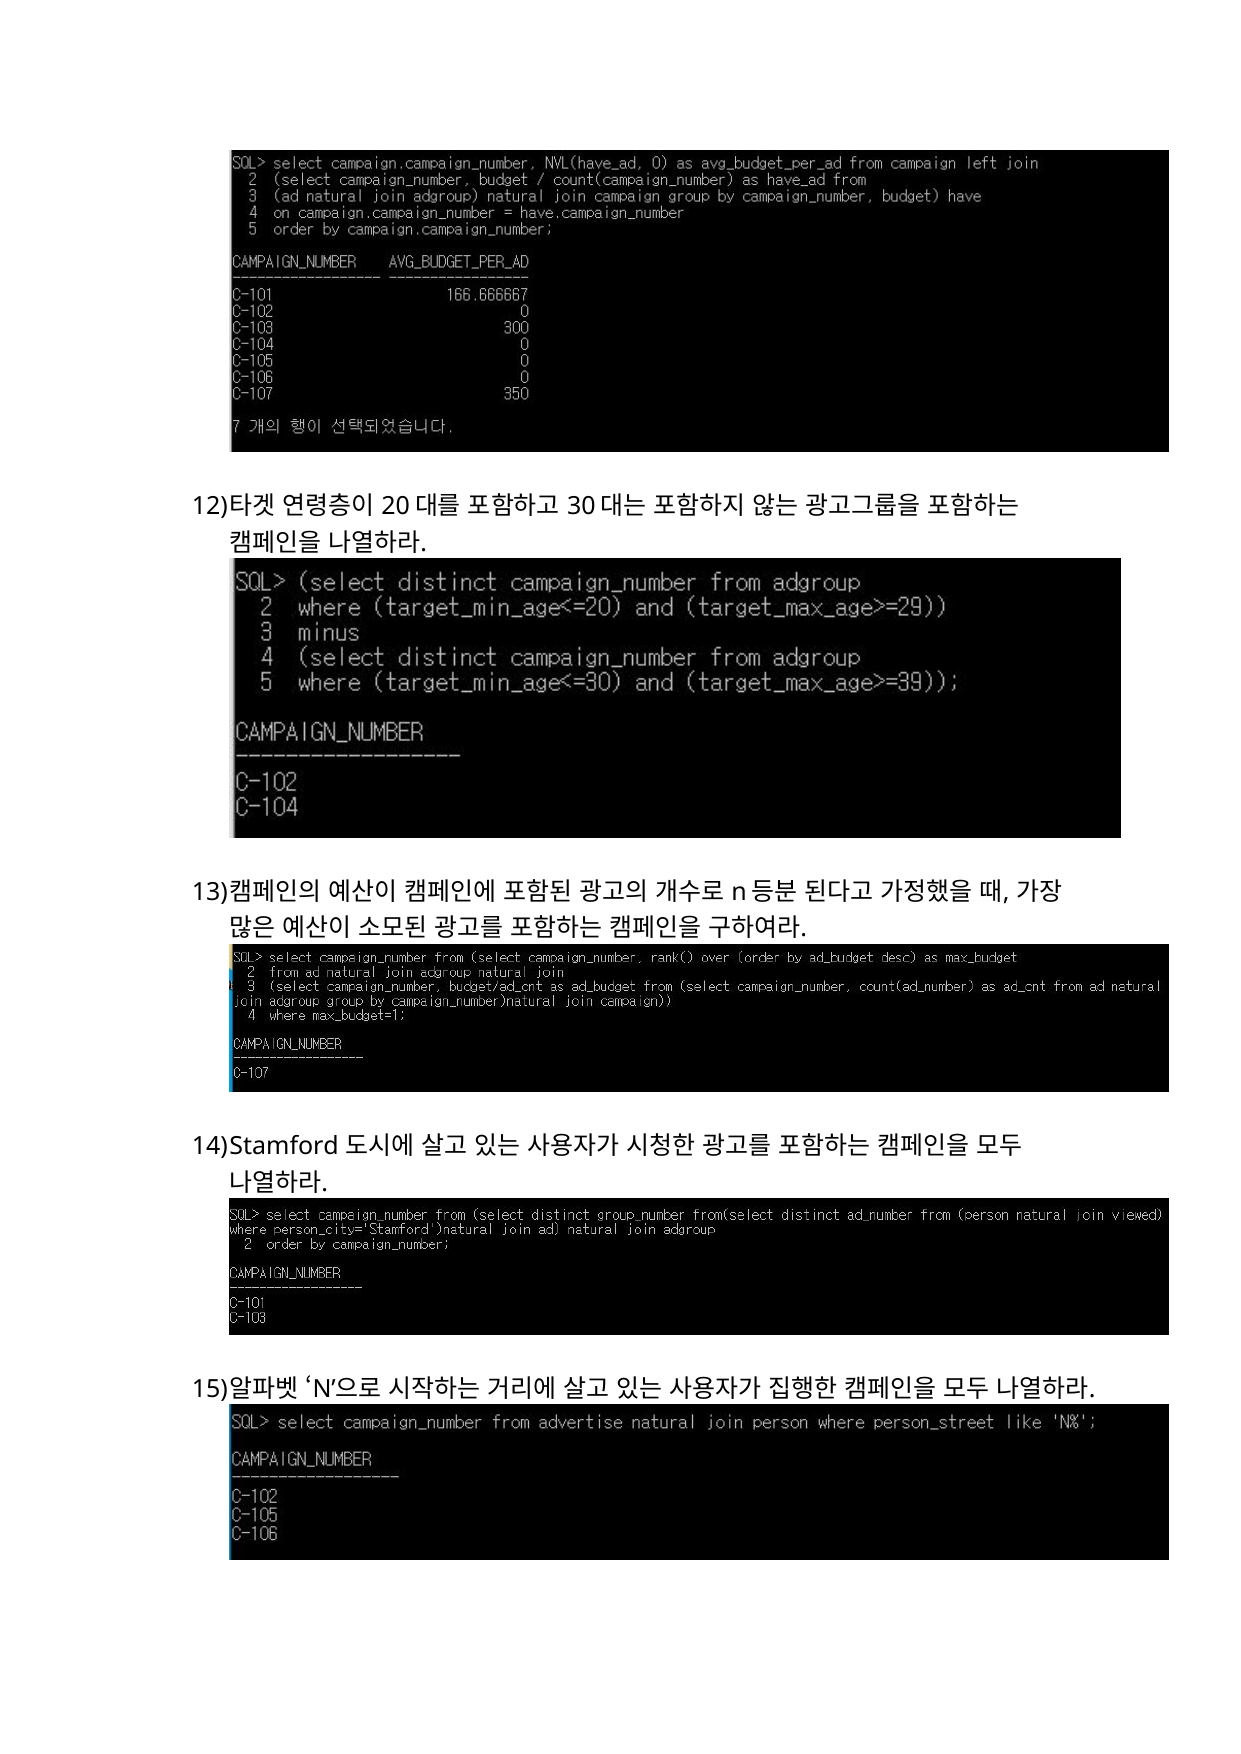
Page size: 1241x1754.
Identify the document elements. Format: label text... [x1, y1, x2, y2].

picture [229, 944, 1169, 1092]
list 캠페인의 예산이 캠페인에 포함된 광고의 개수로 n등분 된다고 가정했을 때, 가장 많은 예산이 소모된 광고를 포함하는 캠페인을 구하여라. [192, 872, 1090, 944]
picture [229, 150, 1169, 452]
list 알파벳 ‘N’으로 시작하는 거리에 살고 있는 사용자가 집행한 캠페인을 모두 나열하라. [192, 1368, 1090, 1404]
list Stamford 도시에 살고 있는 사용자가 시청한 광고를 포함하는 캠페인을 모두 나열하라. [192, 1126, 1090, 1198]
list 타겟 연령층이 20대를 포함하고 30대는 포함하지 않는 광고그룹을 포함하는 캠페인을 나열하라. [192, 486, 1090, 558]
picture [229, 1198, 1169, 1335]
picture [229, 558, 1121, 838]
picture [229, 1404, 1169, 1560]
